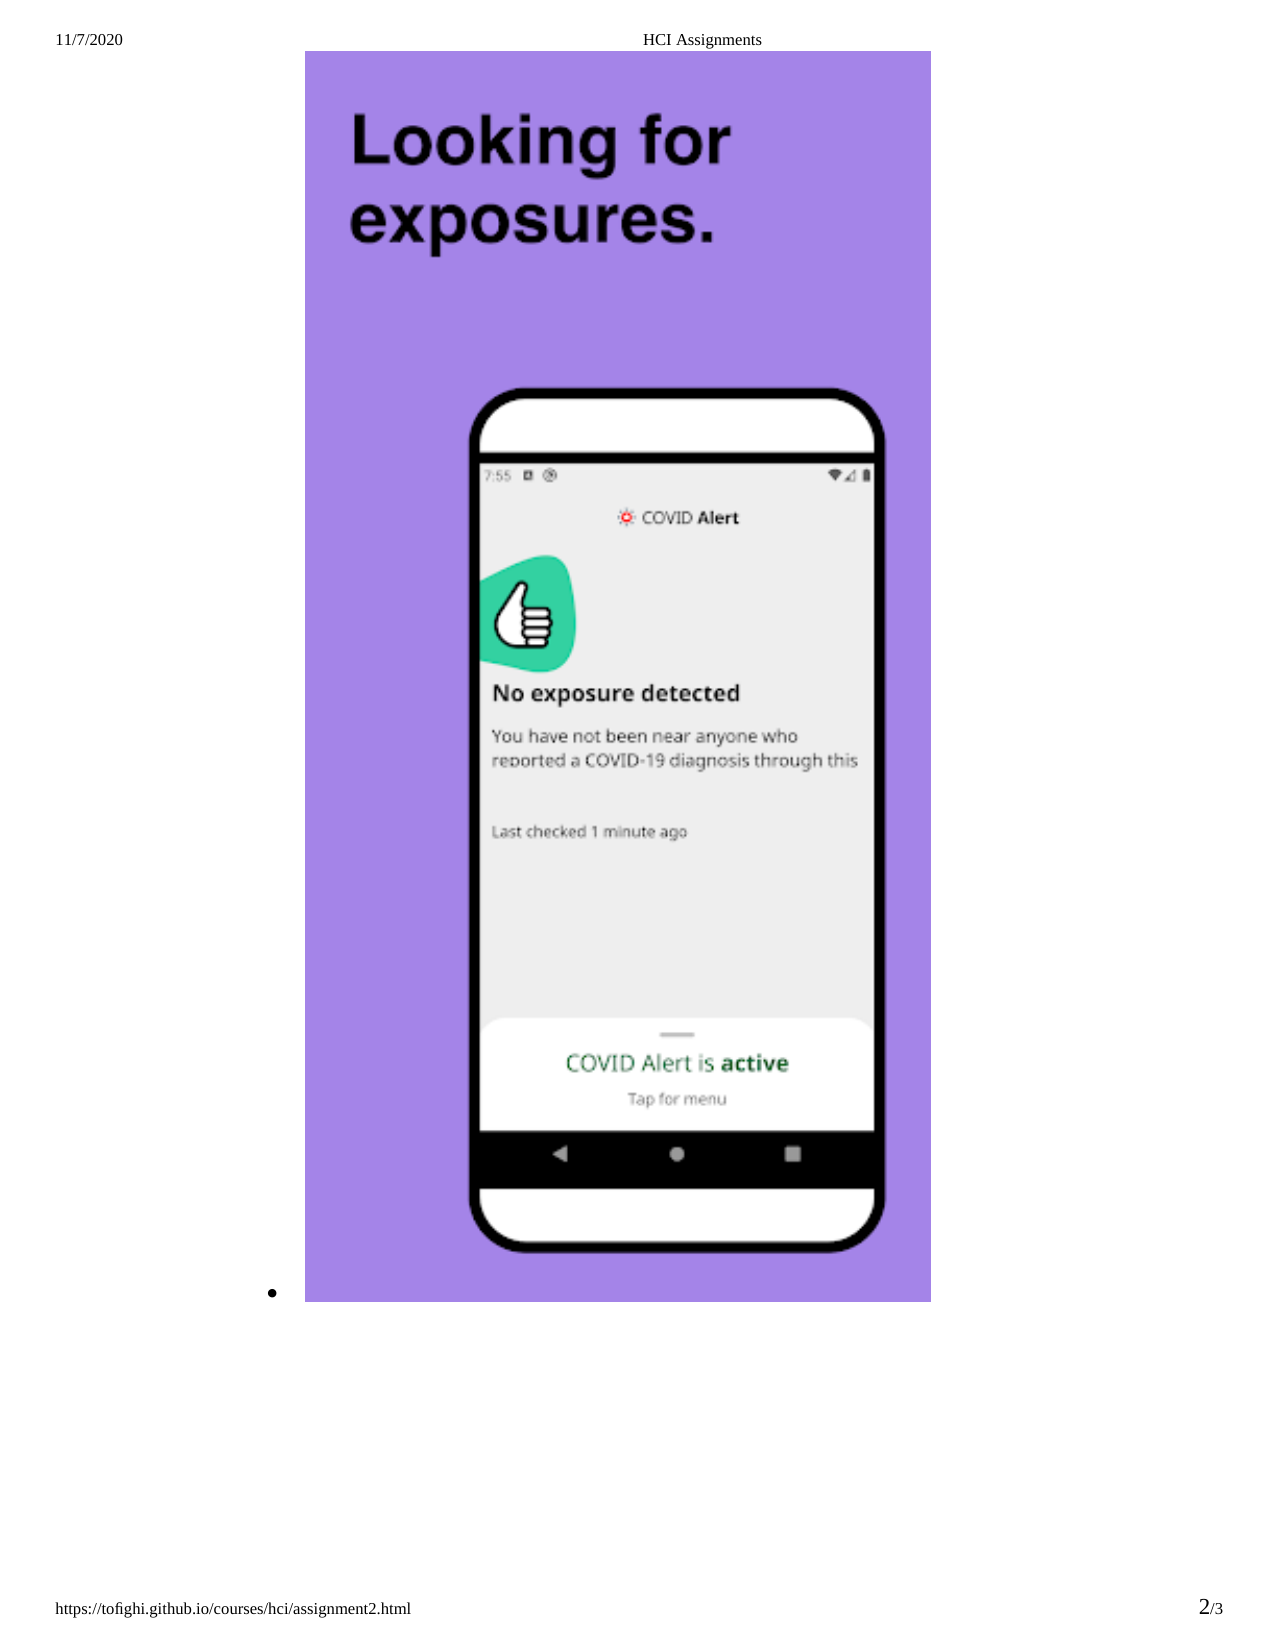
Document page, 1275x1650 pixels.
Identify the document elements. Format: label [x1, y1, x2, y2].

picture [305, 51, 931, 1302]
